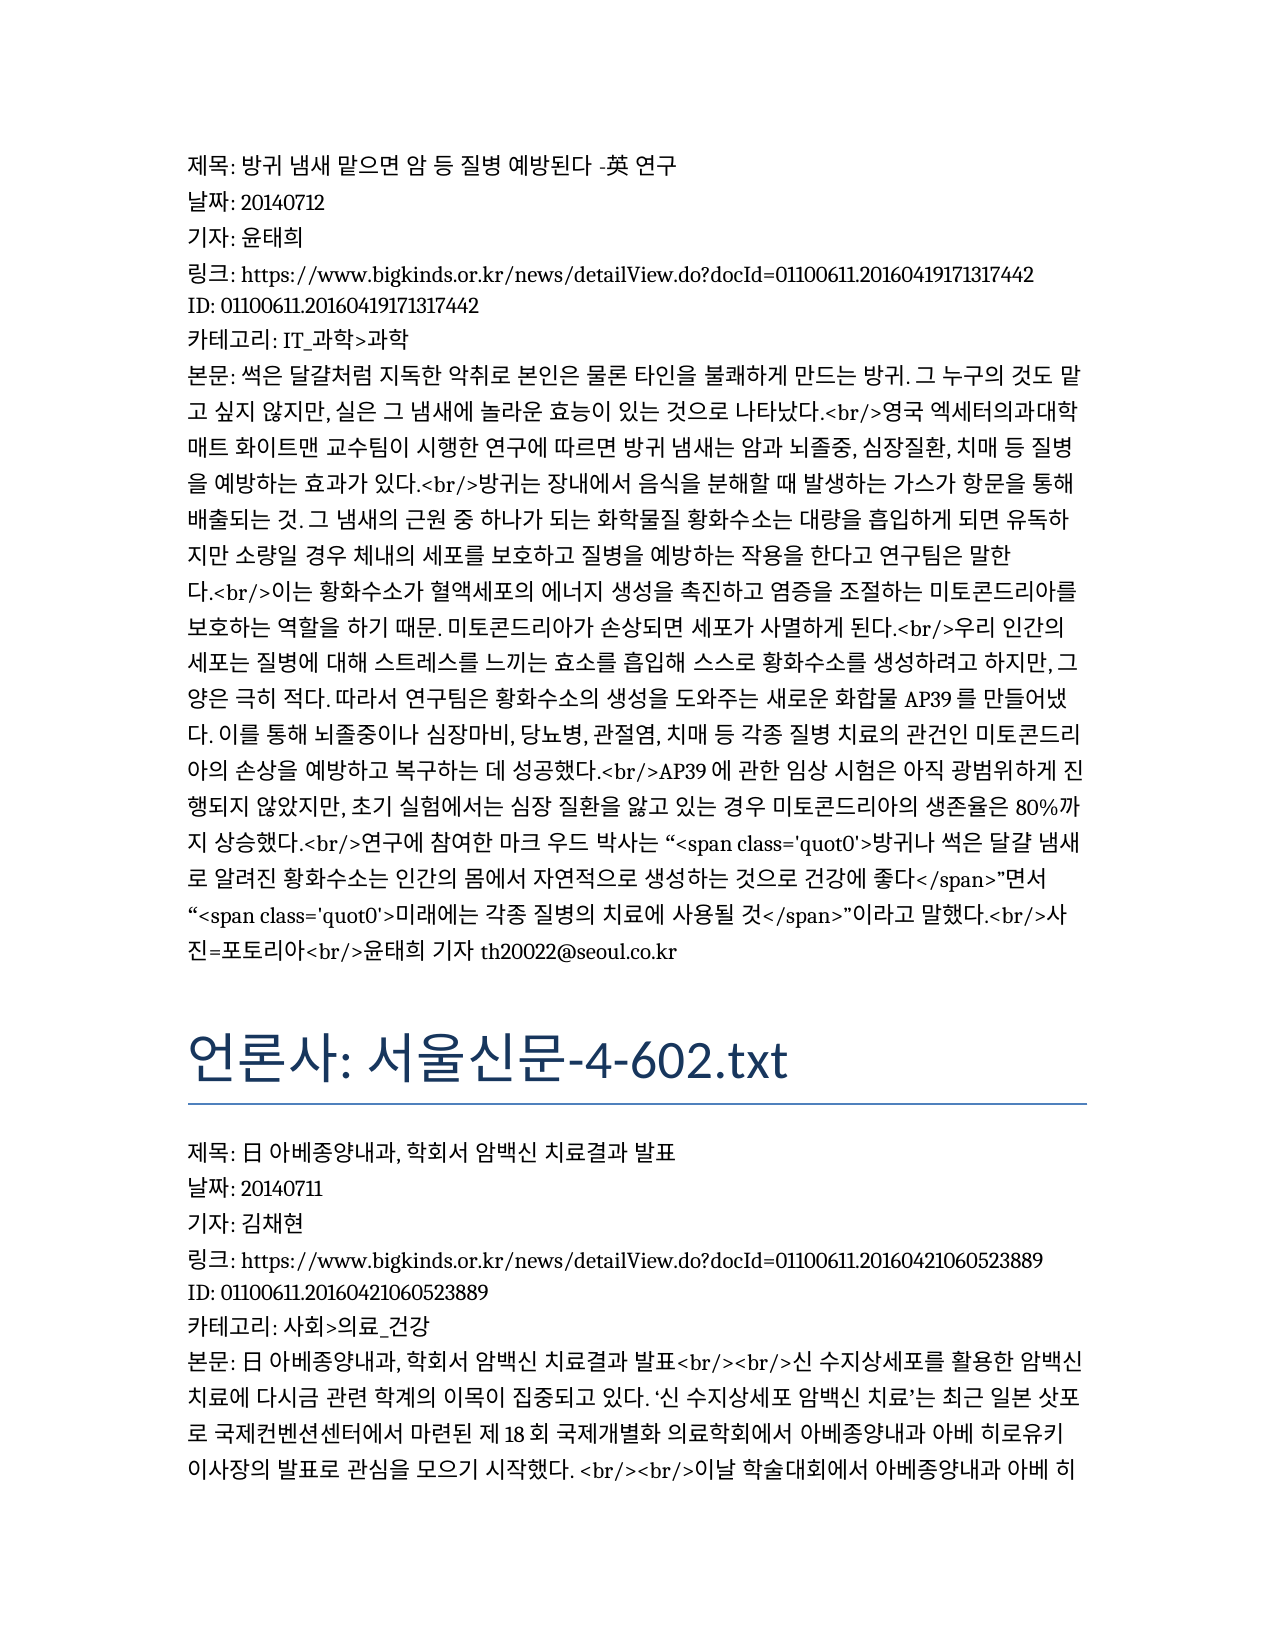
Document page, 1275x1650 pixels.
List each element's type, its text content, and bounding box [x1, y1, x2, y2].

title 언론사: 서울신문-4-602.txt [187, 1021, 1087, 1105]
text 제목: 방귀 냄새 맡으면 암 등 질병 예방된다 -英 연구 날짜: 20140712 기자: 윤태희 링크: https://www.bigkinds.or.kr/news/detailView.do?docId=01100611.20160419171317442 ID: 01100611.20160419171317442 카테고리: IT_과학>과학 본문: 썩은 달걀처럼 지독한 악취로 본인은 물론 타인을 불쾌하게 만드는 방귀. 그 누구의 것도 맡고 싶지 않지만, 실은 그 냄새에 놀라운 효능이 있는 것으로 나타났다.<br/>영국 엑세터의과대학 매트 화이트맨 교수팀이 시행한 연구에 따르면 방귀 냄새는 암과 뇌졸중, 심장질환, 치매 등 질병을 예방하는 효과가 있다.<br/>방귀는 장내에서 음식을 분해할 때 발생하는 가스가 항문을 통해 배출되는 것. 그 냄새의 근원 중 하나가 되는 화학물질 황화수소는 대량을 흡입하게 되면 유독하지만 소량일 경우 체내의 세포를 보호하고 질병을 예방하는 작용을 한다고 연구팀은 말한다.<br/>이는 황화수소가 혈액세포의 에너지 생성을 촉진하고 염증을 조절하는 미토콘드리아를 보호하는 역할을 하기 때문. 미토콘드리아가 손상되면 세포가 사멸하게 된다.<br/>우리 인간의 세포는 질병에 대해 스트레스를 느끼는 효소를 흡입해 스스로 황화수소를 생성하려고 하지만, 그 양은 극히 적다. 따라서 연구팀은 황화수소의 생성을 도와주는 새로운 화합물 AP39를 만들어냈다. 이를 통해 뇌졸중이나 심장마비, 당뇨병, 관절염, 치매 등 각종 질병 치료의 관건인 미토콘드리아의 손상을 예방하고 복구하는 데 성공했다.<br/>AP39에 관한 임상 시험은 아직 광범위하게 진행되지 않았지만, 초기 실험에서는 심장 질환을 앓고 있는 경우 미토콘드리아의 생존율은 80%까지 상승했다.<br/>연구에 참여한 마크 우드 박사는 “<span class='quot0'>방귀나 썩은 달걀 냄새로 알려진 황화수소는 인간의 몸에서 자연적으로 생성하는 것으로 건강에 좋다</span>”면서 “<span class='quot0'>미래에는 각종 질병의 치료에 사용될 것</span>”이라고 말했다.<br/>사진=포토리아<br/>윤태희 기자 th20022@seoul.co.kr [187, 150, 1087, 996]
